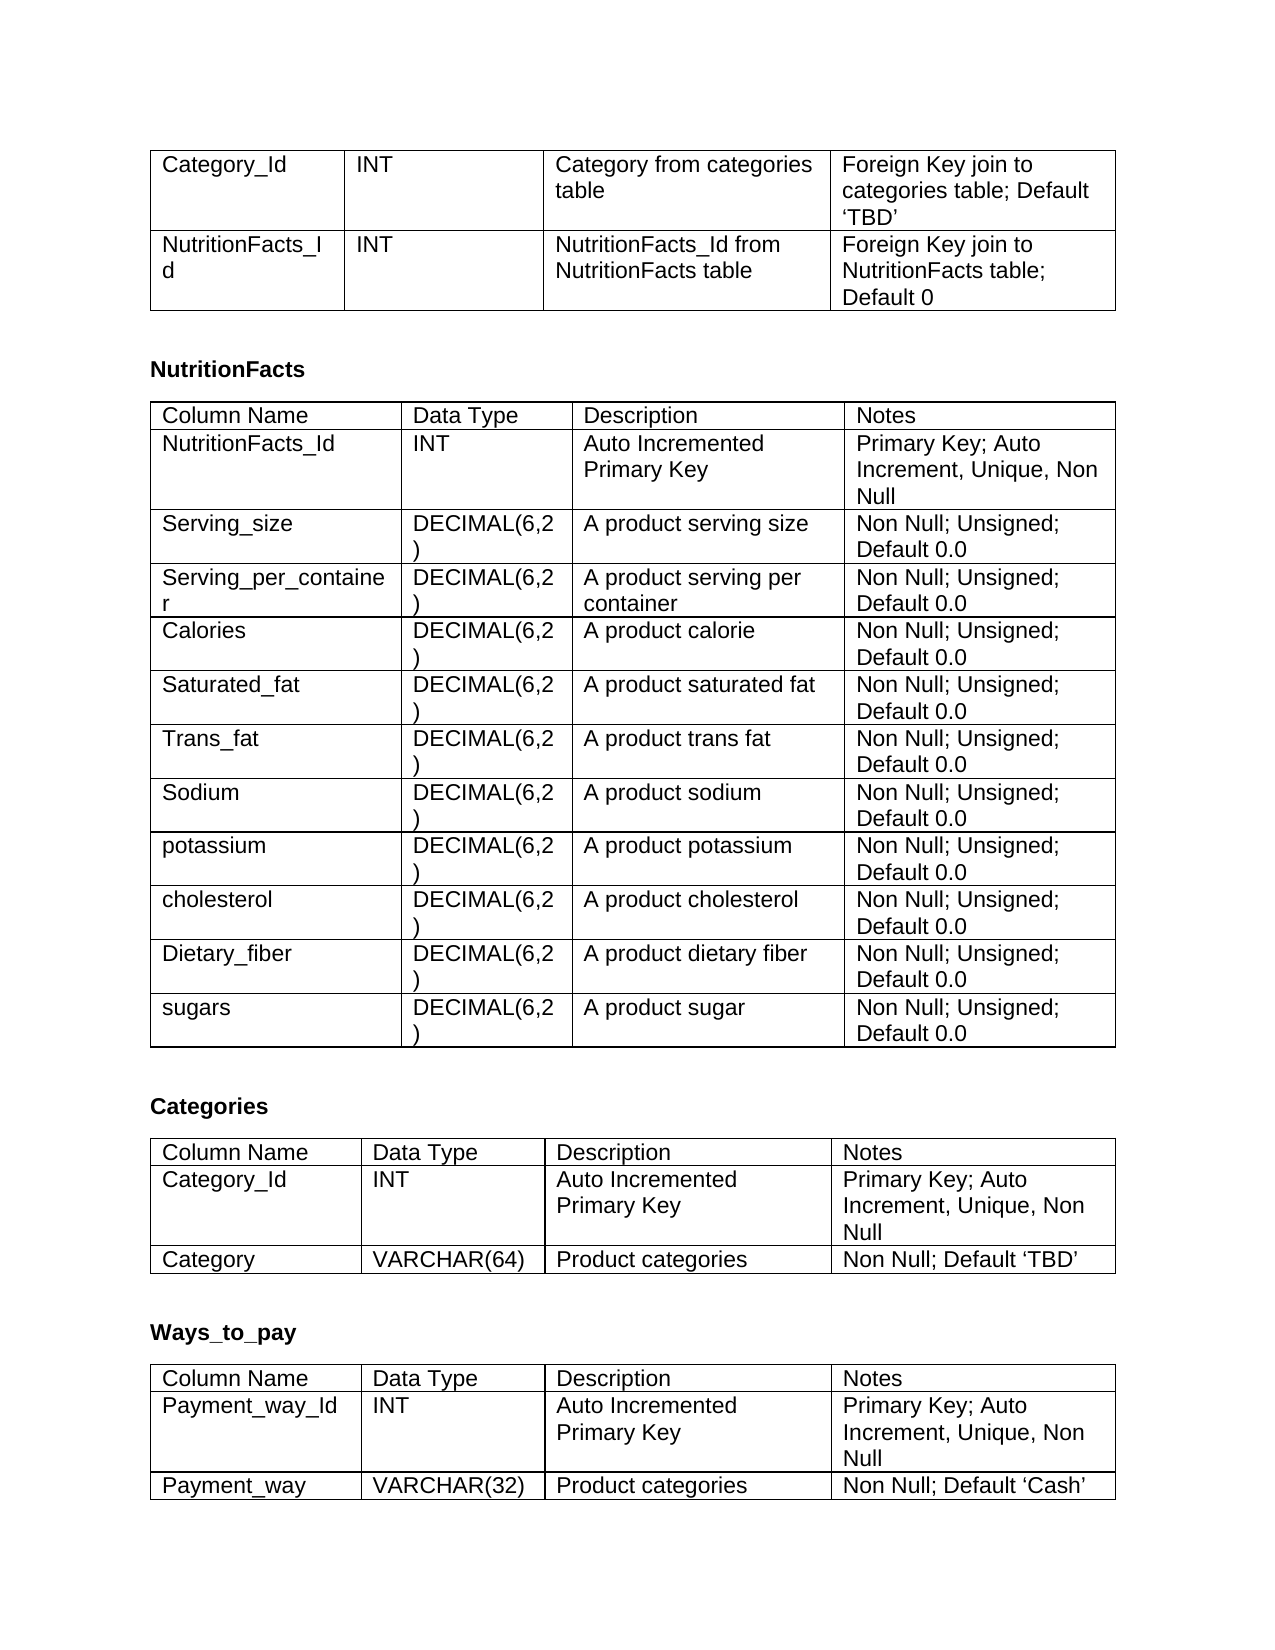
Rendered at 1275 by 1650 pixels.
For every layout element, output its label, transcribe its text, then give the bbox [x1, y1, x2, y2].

table_cell Non Null; Unsigned; Default 0.0 [845, 833, 1115, 885]
table_cell Sodium [151, 779, 401, 831]
table_cell VARCHAR(32) [362, 1473, 544, 1499]
table_header Column Name [151, 403, 401, 429]
table_cell NutritionFacts_Id [151, 231, 344, 310]
table_header Data Type [362, 1365, 544, 1391]
table_cell DECIMAL(6,2) [402, 618, 572, 670]
table_cell Serving_size [151, 510, 401, 563]
table_cell Primary Key; Auto Increment, Unique, Non Null [832, 1392, 1115, 1471]
table_cell DECIMAL(6,2) [402, 564, 572, 616]
table_cell DECIMAL(6,2) [402, 886, 572, 939]
table_cell Non Null; Unsigned; Default 0.0 [845, 510, 1115, 563]
table_cell DECIMAL(6,2) [402, 940, 572, 993]
table_cell Category_Id [151, 151, 344, 230]
table_cell Foreign Key join to NutritionFacts table; Default 0 [831, 231, 1115, 310]
table_cell A product sodium [573, 779, 844, 831]
table_cell cholesterol [151, 886, 401, 939]
table_cell Non Null; Unsigned; Default 0.0 [845, 618, 1115, 670]
table_header Notes [832, 1365, 1115, 1391]
table_cell Saturated_fat [151, 671, 401, 724]
table_cell Payment_way_Id [151, 1392, 361, 1471]
table_cell Primary Key; Auto Increment, Unique, Non Null [845, 430, 1115, 509]
table_header Description [573, 403, 844, 429]
table_cell NutritionFacts_Id [151, 430, 401, 509]
table_cell Non Null; Default ‘Cash’ [832, 1473, 1115, 1499]
table_cell DECIMAL(6,2) [402, 725, 572, 778]
table_cell Non Null; Unsigned; Default 0.0 [845, 779, 1115, 831]
table_cell Foreign Key join to categories table; Default ‘TBD’ [831, 151, 1115, 230]
table_cell Non Null; Unsigned; Default 0.0 [845, 886, 1115, 939]
table_header Description [546, 1365, 831, 1391]
text NutritionFacts [150, 356, 1125, 383]
table_cell Dietary_fiber [151, 940, 401, 993]
table_cell A product calorie [573, 618, 844, 670]
table_header Data Type [362, 1139, 544, 1165]
table_cell DECIMAL(6,2) [402, 510, 572, 563]
table_header Notes [832, 1139, 1115, 1165]
table_cell DECIMAL(6,2) [402, 671, 572, 724]
table_cell Auto Incremented Primary Key [546, 1392, 831, 1471]
table_cell DECIMAL(6,2) [402, 994, 572, 1046]
table_cell A product sugar [573, 994, 844, 1046]
table_header Column Name [151, 1139, 361, 1165]
table_cell Trans_fat [151, 725, 401, 778]
table_cell A product cholesterol [573, 886, 844, 939]
table_cell A product serving size [573, 510, 844, 563]
table_cell Primary Key; Auto Increment, Unique, Non Null [832, 1166, 1115, 1245]
table_cell DECIMAL(6,2) [402, 833, 572, 885]
table_cell Payment_way [151, 1473, 361, 1499]
table_cell VARCHAR(64) [362, 1246, 544, 1273]
table_cell NutritionFacts_Id from NutritionFacts table [544, 231, 830, 310]
table_cell Non Null; Unsigned; Default 0.0 [845, 564, 1115, 616]
table_header Data Type [402, 403, 572, 429]
table_cell A product saturated fat [573, 671, 844, 724]
table_cell A product dietary fiber [573, 940, 844, 993]
table_cell Non Null; Unsigned; Default 0.0 [845, 940, 1115, 993]
table_header Column Name [151, 1365, 361, 1391]
table_header Notes [845, 403, 1115, 429]
table_cell A product trans fat [573, 725, 844, 778]
table_cell Auto Incremented Primary Key [573, 430, 844, 509]
table_cell Non Null; Default ‘TBD’ [832, 1246, 1115, 1273]
table_cell INT [362, 1166, 544, 1245]
table_header Description [546, 1139, 831, 1165]
table_cell INT [345, 231, 543, 310]
table_cell DECIMAL(6,2) [402, 779, 572, 831]
table_cell potassium [151, 833, 401, 885]
table_cell Non Null; Unsigned; Default 0.0 [845, 671, 1115, 724]
table_cell INT [402, 430, 572, 509]
table_cell A product serving per container [573, 564, 844, 616]
text Ways_to_pay [150, 1319, 1125, 1345]
table_cell Non Null; Unsigned; Default 0.0 [845, 725, 1115, 778]
table_cell INT [345, 151, 543, 230]
table_cell A product potassium [573, 833, 844, 885]
table_cell Calories [151, 618, 401, 670]
table_cell Category_Id [151, 1166, 361, 1245]
table_cell Product categories [546, 1246, 831, 1273]
table_cell Non Null; Unsigned; Default 0.0 [845, 994, 1115, 1046]
table_cell INT [362, 1392, 544, 1471]
table_cell Product categories [546, 1473, 831, 1499]
table_cell Auto Incremented Primary Key [546, 1166, 831, 1245]
table_cell Serving_per_container [151, 564, 401, 616]
table_cell sugars [151, 994, 401, 1046]
text Categories [150, 1093, 1125, 1119]
table_cell Category from categories table [544, 151, 830, 230]
table_cell Category [151, 1246, 361, 1273]
